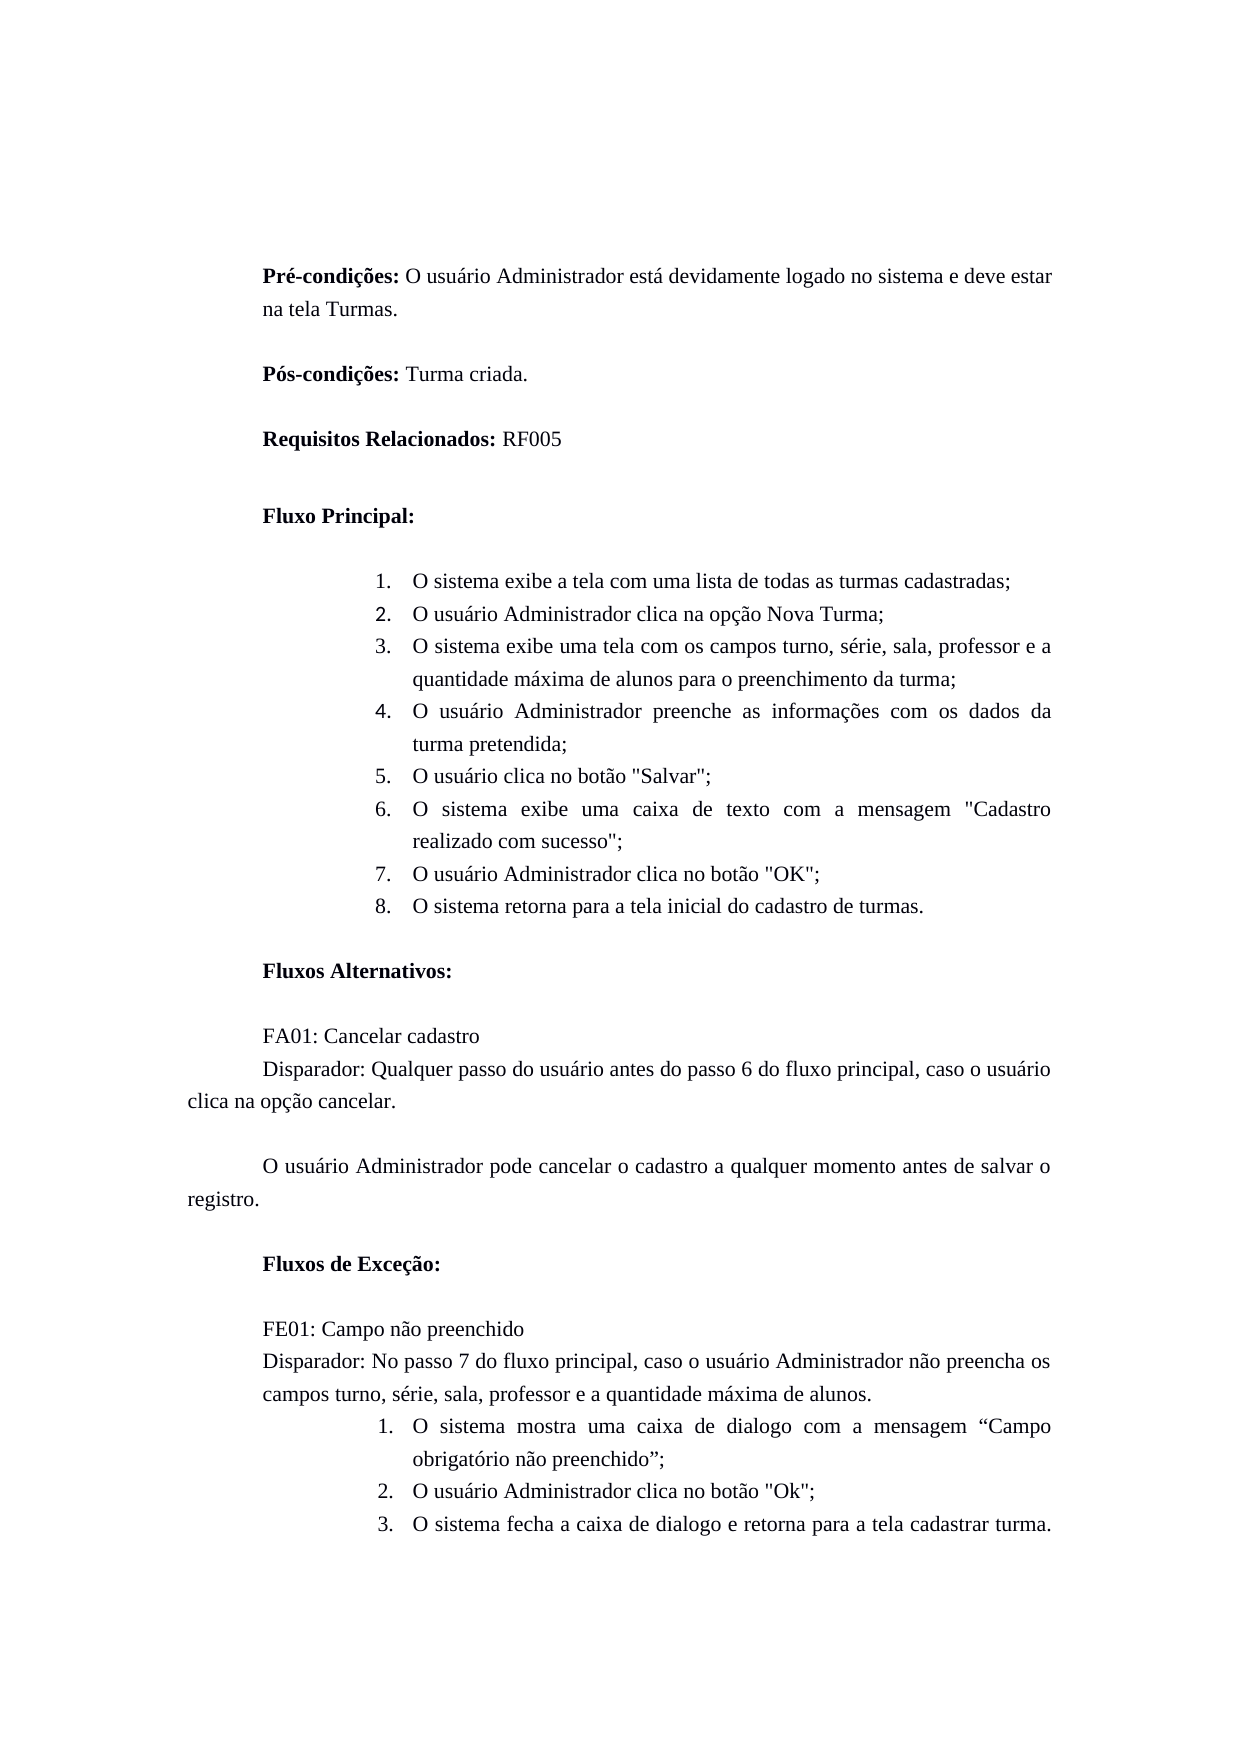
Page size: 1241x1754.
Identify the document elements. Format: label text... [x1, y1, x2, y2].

list O sistema mostra uma caixa de dialogo com a mensagem “Campo obrigatório não preenchido”; [394, 1409, 1053, 1474]
list O sistema exibe uma caixa de texto com a mensagem "Cadastro realizado com sucesso"; [375, 792, 1053, 857]
text Fluxo Principal: [262, 499, 1053, 532]
text Fluxos de Exceção: [262, 1247, 1053, 1279]
text Disparador: No passo 7 do fluxo principal, caso o usuário Administrador não preencha os campos turno, série, sala, professor e a quantidade máxima de alunos. [262, 1344, 1053, 1409]
text Fluxos Alternativos: [262, 954, 1053, 987]
list O usuário Administrador clica na opção Nova Turma; [375, 597, 1053, 629]
text FE01: Campo não preenchido [262, 1312, 1053, 1344]
text Pós-condições: Turma criada. [262, 357, 1053, 389]
list O sistema exibe a tela com uma lista de todas as turmas cadastradas; [375, 564, 1053, 597]
text O usuário Administrador pode cancelar o cadastro a qualquer momento antes de salvar o registro. [187, 1149, 1053, 1214]
list O usuário clica no botão "Salvar"; [375, 759, 1053, 792]
text Disparador: Qualquer passo do usuário antes do passo 6 do fluxo principal, caso o usuário clica na opção cancelar. [187, 1052, 1053, 1117]
text Pré-condições: O usuário Administrador está devidamente logado no sistema e deve estar na tela Turmas. [262, 259, 1053, 324]
list O usuário Administrador clica no botão "Ok"; [394, 1474, 1053, 1507]
text Requisitos Relacionados: RF005 [262, 422, 1053, 454]
text FA01: Cancelar cadastro [187, 1019, 1053, 1052]
list O sistema retorna para a tela inicial do cadastro de turmas. [375, 889, 1053, 922]
list O usuário Administrador preenche as informações com os dados da turma pretendida; [375, 694, 1053, 759]
list O usuário Administrador clica no botão "OK"; [375, 857, 1053, 889]
list O sistema exibe uma tela com os campos turno, série, sala, professor e a quantidade máxima de alunos para o preenchimento da turma; [375, 629, 1053, 694]
list O sistema fecha a caixa de dialogo e retorna para a tela cadastrar turma. [394, 1507, 1053, 1572]
